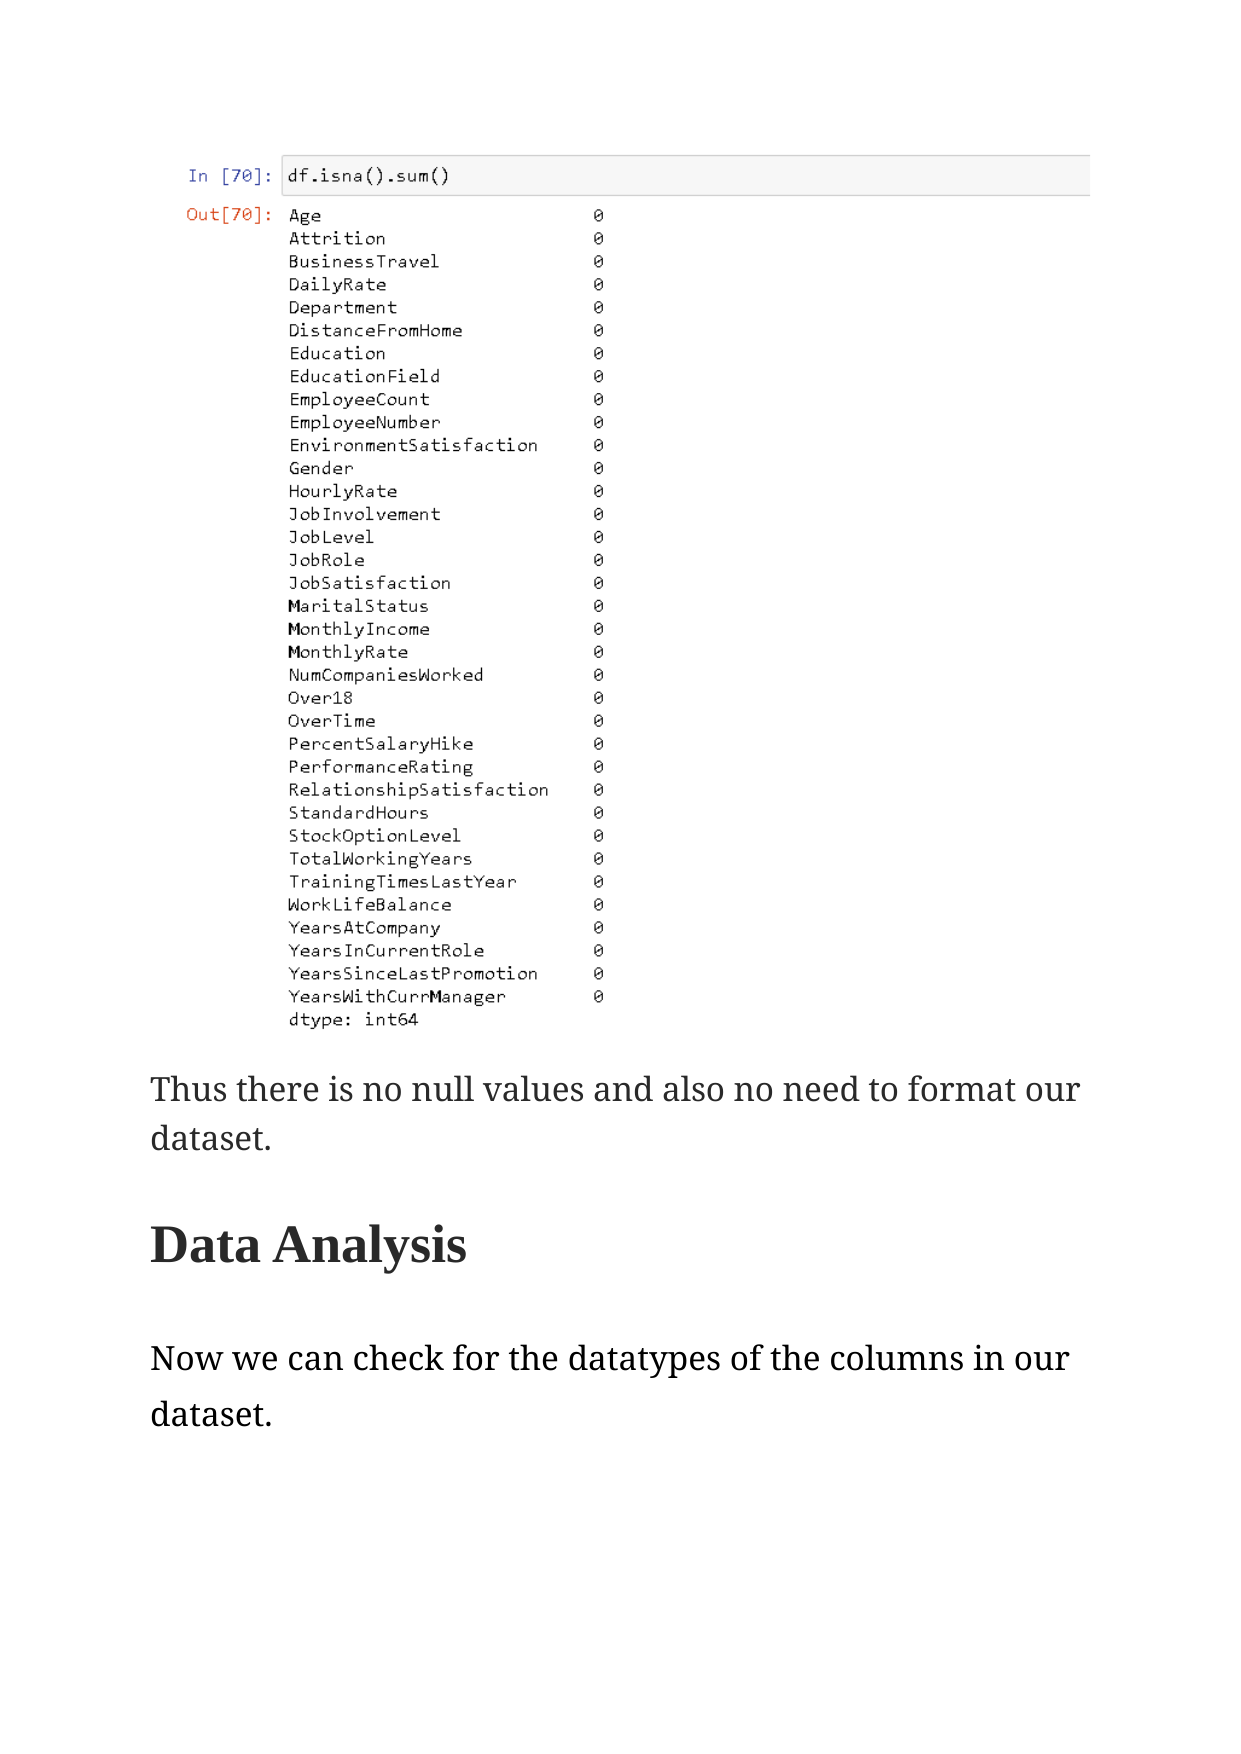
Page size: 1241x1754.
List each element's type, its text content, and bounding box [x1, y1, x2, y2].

subtitle Data Analysis [150, 1212, 1090, 1275]
text Thus there is no null values and also no need to format our dataset. [150, 1066, 1090, 1160]
picture [150, 150, 1091, 1046]
subtitle Now we can check for the datatypes of the columns in our dataset. [150, 1323, 1090, 1436]
